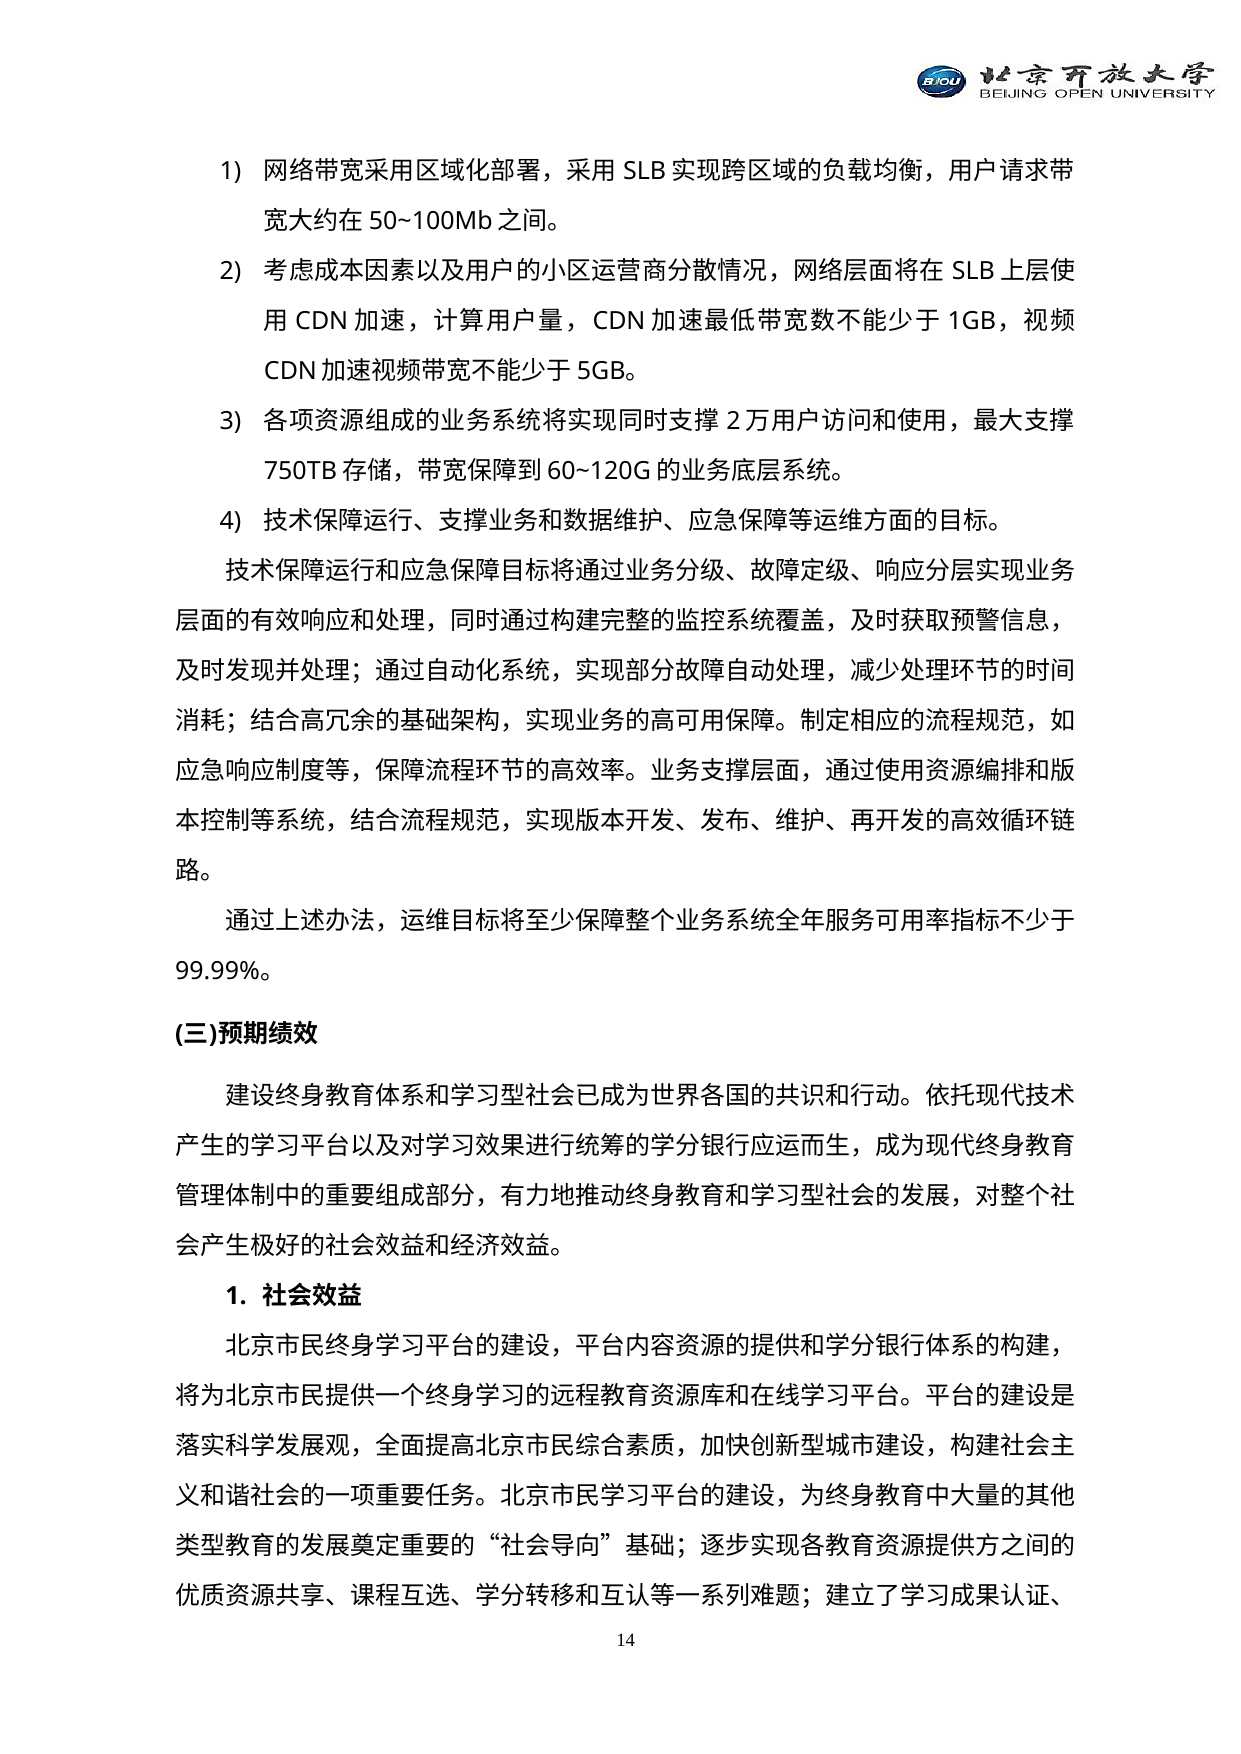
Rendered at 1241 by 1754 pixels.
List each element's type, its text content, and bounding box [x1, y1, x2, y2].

list 社会效益 [175, 1264, 1076, 1314]
text 技术保障运行和应急保障目标将通过业务分级、故障定级、响应分层实现业务层面的有效响应和处理，同时通过构建完整的监控系统覆盖，及时获取预警信息，及时发现并处理；通过自动化系统，实现部分故障自动处理，减少处理环节的时间消耗；结合高冗余的基础架构，实现业务的高可用保障。制定相应的流程规范，如应急响应制度等，保障流程环节的高效率。业务支撑层面，通过使用资源编排和版本控制等系统，结合流程规范，实现版本开发、发布、维护、再开发的高效循环链路。 [175, 539, 1076, 889]
list 考虑成本因素以及用户的小区运营商分散情况，网络层面将在SLB上层使用CDN加速，计算用户量，CDN加速最低带宽数不能少于1GB，视频CDN加速视频带宽不能少于5GB。 [219, 239, 1076, 389]
list 技术保障运行、支撑业务和数据维护、应急保障等运维方面的目标。 [219, 489, 1076, 539]
text 建设终身教育体系和学习型社会已成为世界各国的共识和行动。依托现代技术产生的学习平台以及对学习效果进行统筹的学分银行应运而生，成为现代终身教育管理体制中的重要组成部分，有力地推动终身教育和学习型社会的发展，对整个社会产生极好的社会效益和经济效益。 [175, 1064, 1076, 1264]
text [175, 1314, 1076, 1614]
text 通过上述办法，运维目标将至少保障整个业务系统全年服务可用率指标不少于99.99%。 [175, 889, 1076, 989]
picture [912, 53, 1227, 108]
list 网络带宽采用区域化部署，采用SLB实现跨区域的负载均衡，用户请求带宽大约在50~100Mb之间。 [219, 139, 1076, 239]
list 各项资源组成的业务系统将实现同时支撑2万用户访问和使用，最大支撑750TB存储，带宽保障到60~120G的业务底层系统。 [219, 389, 1076, 489]
subtitle 预期绩效 [175, 1002, 1076, 1052]
